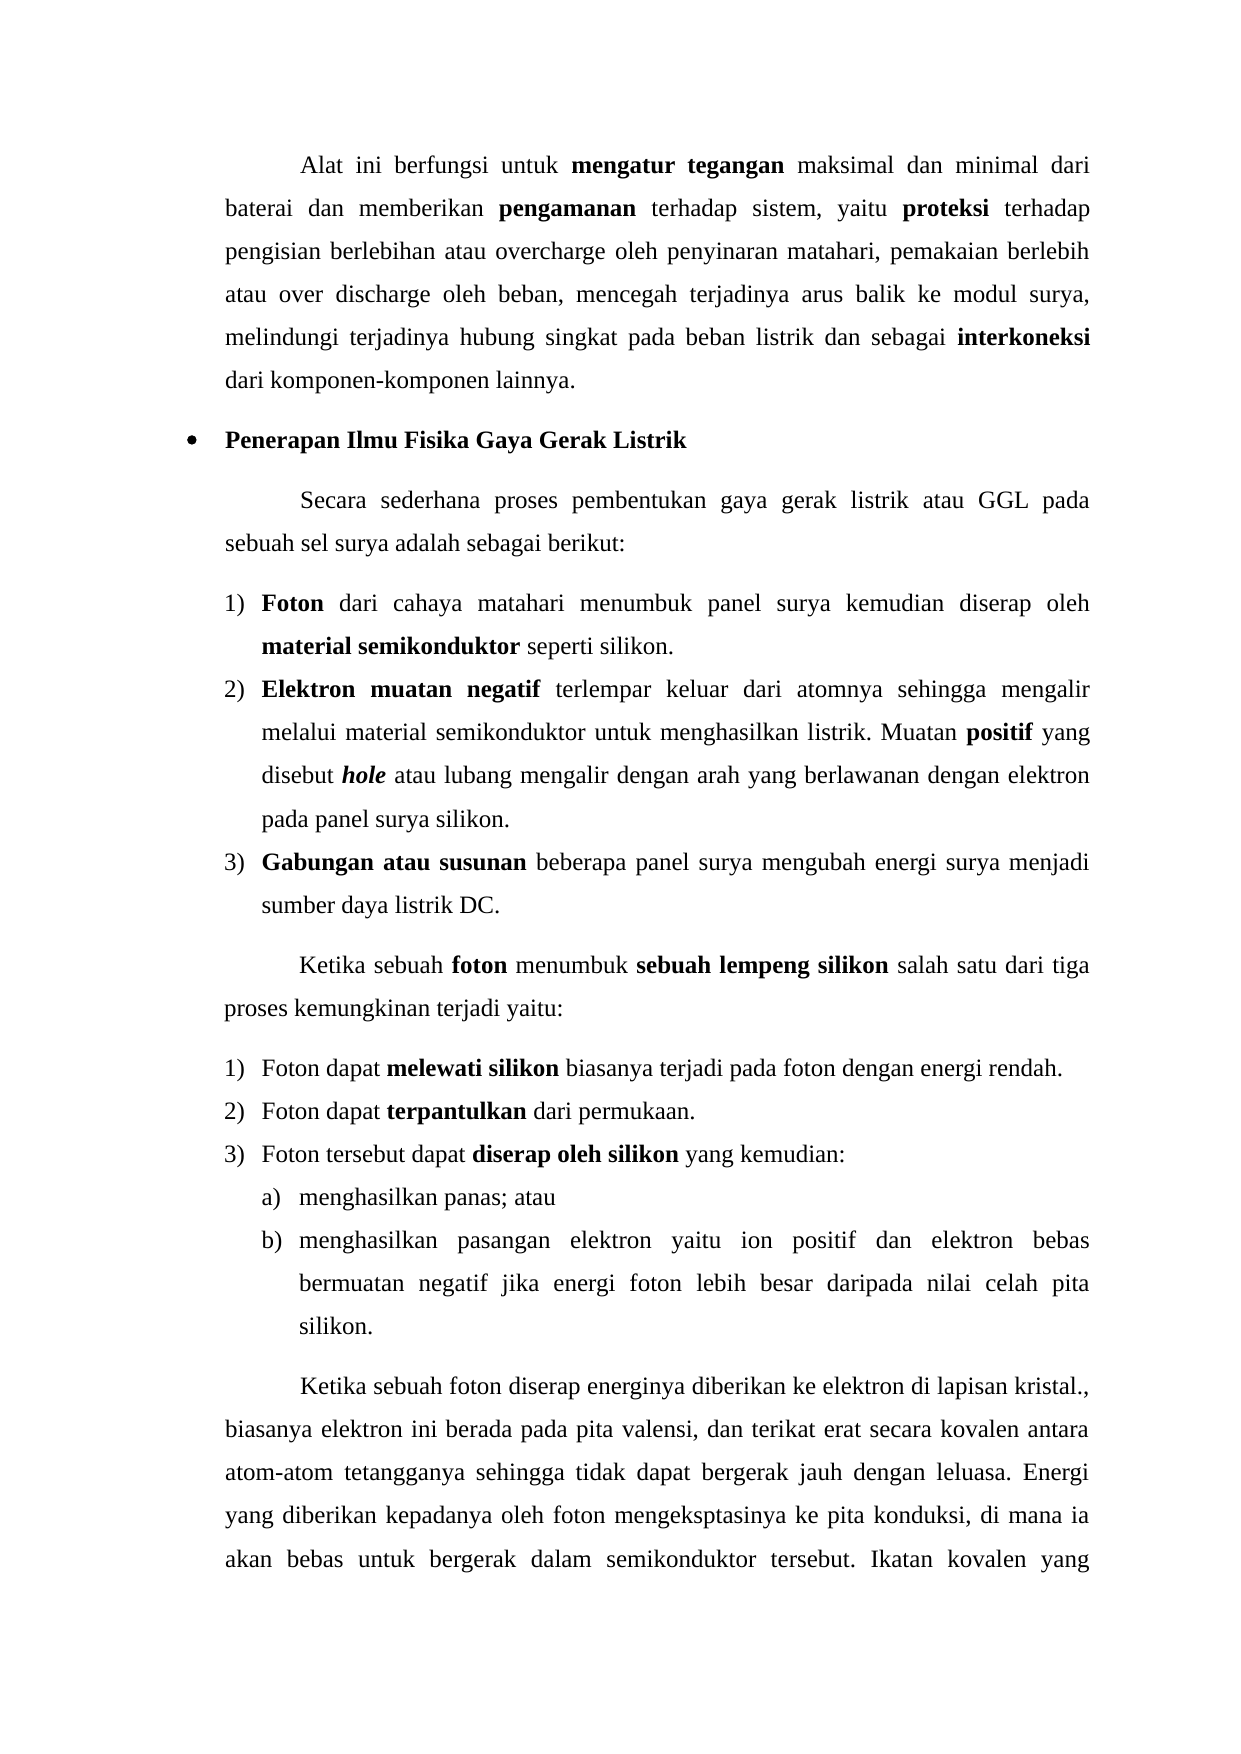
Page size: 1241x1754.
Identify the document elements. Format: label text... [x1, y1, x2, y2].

list Penerapan Ilmu Fisika Gaya Gerak Listrik [187, 425, 1090, 454]
text Secara sederhana proses pembentukan gaya gerak listrik atau GGL pada sebuah sel surya adalah sebagai berikut: [225, 485, 1090, 557]
list Foton dapat melewati silikon biasanya terjadi pada foton dengan energi rendah. [224, 1053, 1090, 1081]
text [225, 1371, 1090, 1572]
list Foton dari cahaya matahari menumbuk panel surya kemudian diserap oleh material semikonduktor seperti silikon. [224, 588, 1090, 660]
list Gabungan atau susunan beberapa panel surya mengubah energi surya menjadi sumber daya listrik DC. [224, 847, 1090, 919]
list menghasilkan panas; atau [261, 1182, 1090, 1211]
text Alat ini berfungsi untuk mengatur tegangan maksimal dan minimal dari baterai dan memberikan pengamanan terhadap sistem, yaitu proteksi terhadap pengisian berlebihan atau overcharge oleh penyinaran matahari, pemakaian berlebih atau over discharge oleh beban, mencegah terjadinya arus balik ke modul surya, melindungi terjadinya hubung singkat pada beban listrik dan sebagai interkoneksi dari komponen-komponen lainnya. [225, 150, 1090, 394]
list menghasilkan pasangan elektron yaitu ion positif dan elektron bebas bermuatan negatif jika energi foton lebih besar daripada nilai celah pita silikon. [261, 1225, 1090, 1340]
text Ketika sebuah foton menumbuk sebuah lempeng silikon salah satu dari tiga proses kemungkinan terjadi yaitu: [224, 950, 1090, 1022]
list Foton tersebut dapat diserap oleh silikon yang kemudian: [224, 1139, 1090, 1168]
list Foton dapat terpantulkan dari permukaan. [224, 1096, 1090, 1124]
list Elektron muatan negatif terlempar keluar dari atomnya sehingga mengalir melalui material semikonduktor untuk menghasilkan listrik. Muatan positif yang disebut hole atau lubang mengalir dengan arah yang berlawanan dengan elektron pada panel surya silikon. [224, 674, 1090, 832]
